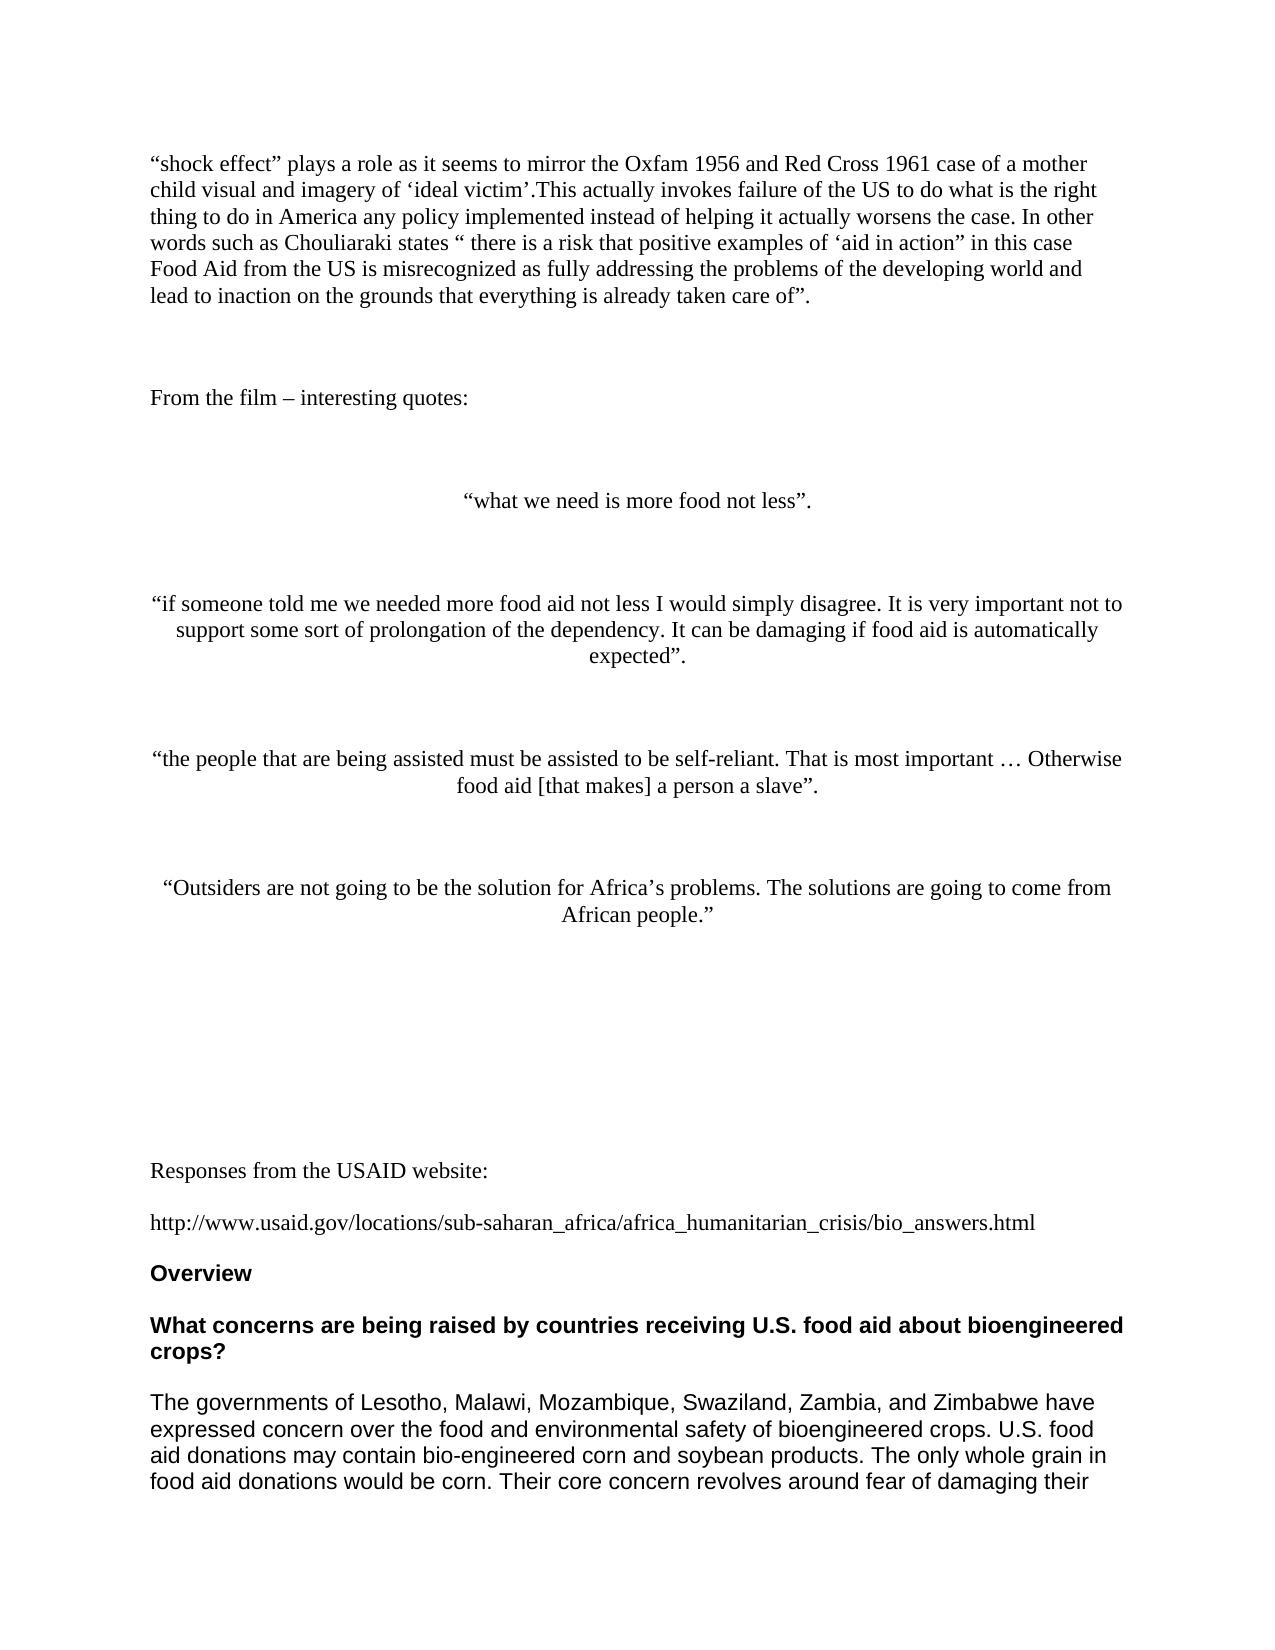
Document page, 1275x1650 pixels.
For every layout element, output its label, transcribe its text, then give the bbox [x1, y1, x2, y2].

text From the film – interesting quotes: [150, 384, 1125, 411]
text http://www.usaid.gov/locations/sub-saharan_africa/africa_humanitarian_crisis/bio_answers.html [150, 1209, 1125, 1235]
text “what we need is more food not less”. [150, 487, 1125, 513]
text Responses from the USAID website: [150, 1157, 1125, 1184]
text “if someone told me we needed more food aid not less I would simply disagree. It is very important not to support some sort of prolongation of the dependency. It can be damaging if food aid is automatically expected”. [150, 590, 1125, 669]
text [150, 1389, 1125, 1495]
text “Outsiders are not going to be the solution for Africa’s problems. The solutions are going to come from African people.” [150, 874, 1125, 927]
text What concerns are being raised by countries receiving U.S. food aid about bioengineered crops? [150, 1312, 1125, 1364]
text “the people that are being assisted must be assisted to be self-reliant. That is most important … Otherwise food aid [that makes] a person a slave”. [150, 745, 1125, 798]
subtitle Overview [150, 1260, 1125, 1287]
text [150, 150, 1125, 308]
